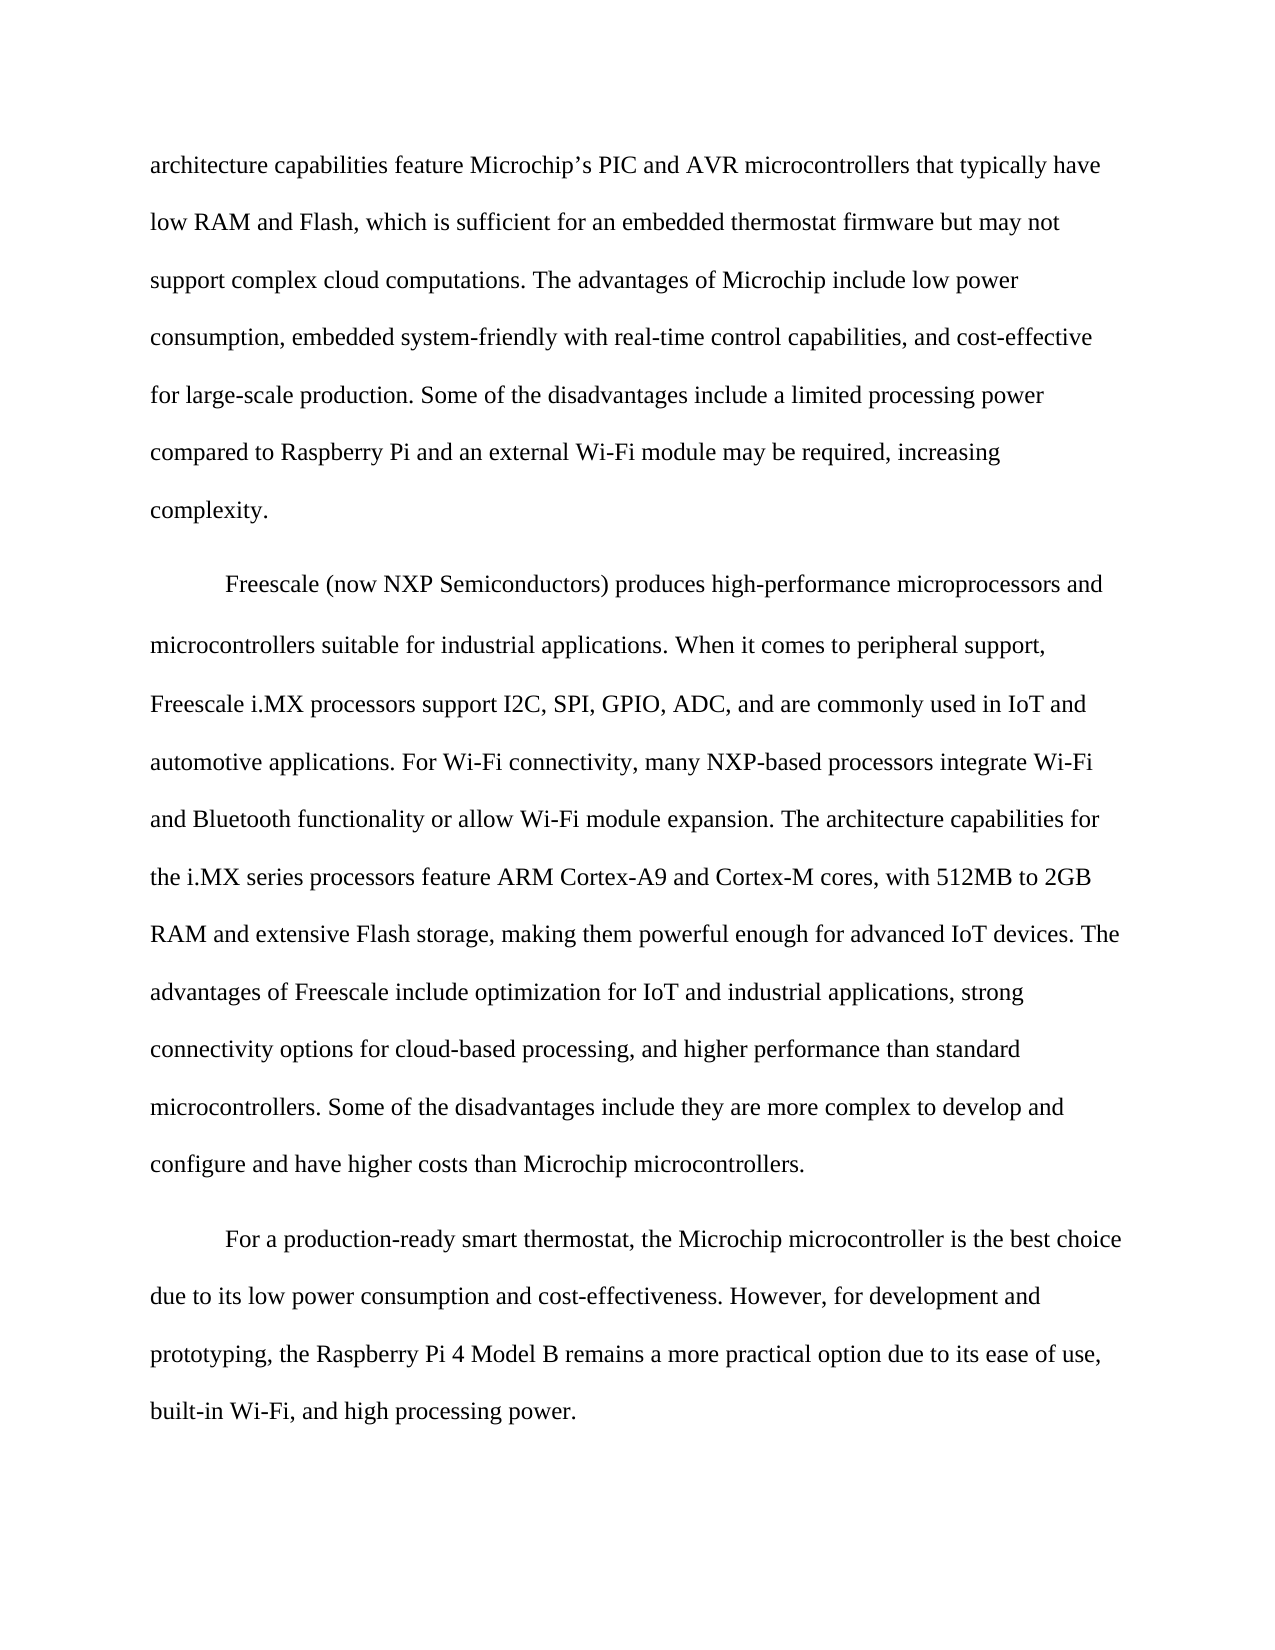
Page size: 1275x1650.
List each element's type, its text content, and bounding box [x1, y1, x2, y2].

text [150, 150, 1125, 524]
text For a production-ready smart thermostat, the Microchip microcontroller is the best choice due to its low power consumption and cost-effectiveness. However, for development and prototyping, the Raspberry Pi 4 Model B remains a more practical option due to its ease of use, built-in Wi-Fi, and high processing power. [150, 1224, 1125, 1425]
text Freescale (now NXP Semiconductors) produces high-performance microprocessors and microcontrollers suitable for industrial applications. When it comes to peripheral support, Freescale i.MX processors support I2C, SPI, GPIO, ADC, and are commonly used in IoT and automotive applications. For Wi-Fi connectivity, many NXP-based processors integrate Wi-Fi and Bluetooth functionality or allow Wi-Fi module expansion. The architecture capabilities for the i.MX series processors feature ARM Cortex-A9 and Cortex-M cores, with 512MB to 2GB RAM and extensive Flash storage, making them powerful enough for advanced IoT devices. The advantages of Freescale include optimization for IoT and industrial applications, strong connectivity options for cloud-based processing, and higher performance than standard microcontrollers. Some of the disadvantages include they are more complex to develop and configure and have higher costs than Microchip microcontrollers. [150, 569, 1125, 1178]
